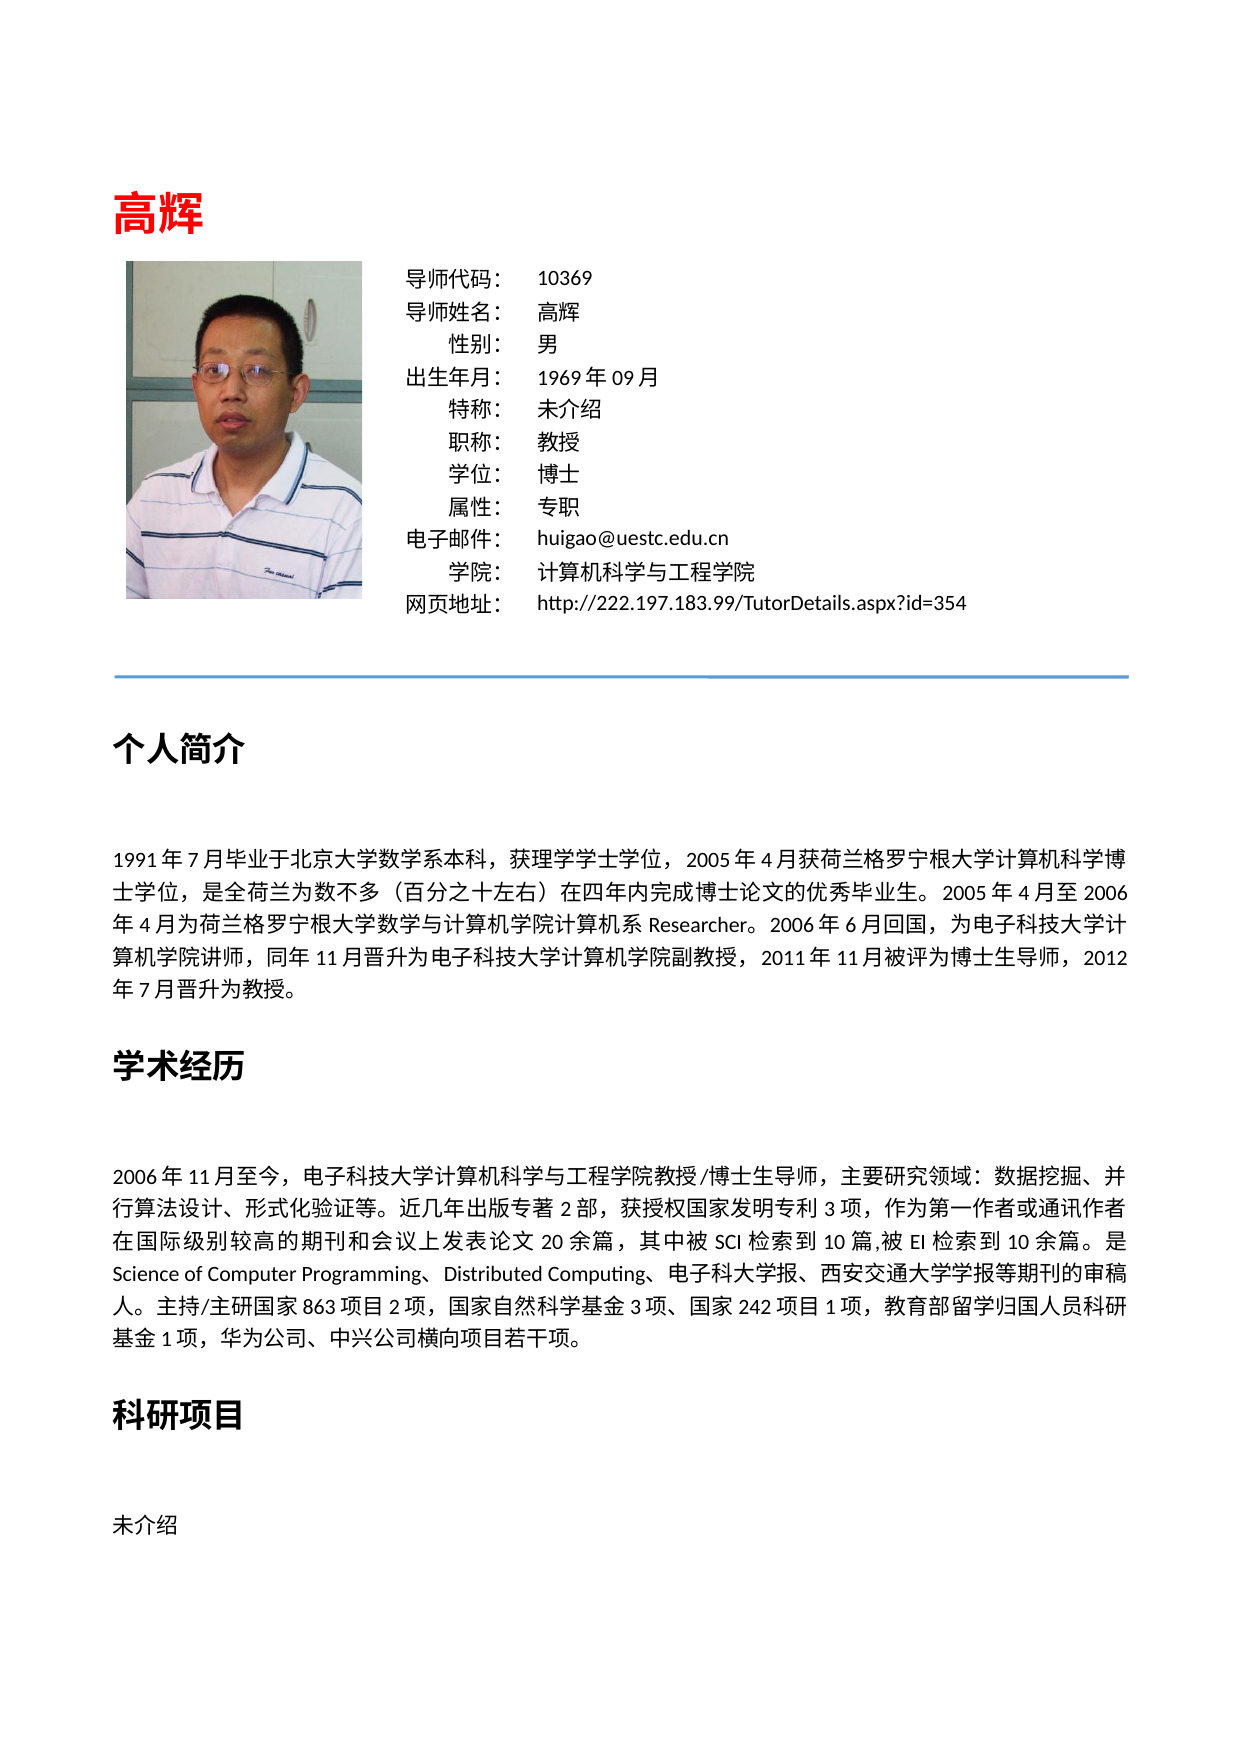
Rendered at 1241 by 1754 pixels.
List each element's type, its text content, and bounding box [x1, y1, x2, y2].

picture [126, 261, 363, 599]
text 1991年7月毕业于北京大学数学系本科，获理学学士学位，2005年4月获荷兰格罗宁根大学计算机科学博士学位，是全荷兰为数不多（百分之十左右）在四年内完成博士论文的优秀毕业生。2005年4月至2006年4月为荷兰格罗宁根大学数学与计算机学院计算机系Researcher。2006年6月回国，为电子科技大学计算机学院讲师，同年11月晋升为电子科技大学计算机学院副教授，2011年11月被评为博士生导师，2012年7月晋升为教授。 [112, 842, 1128, 1004]
table_header [375, 262, 1125, 655]
table_header [115, 262, 375, 655]
subtitle 个人简介 [112, 714, 1128, 779]
text 未介绍 [112, 1508, 1128, 1540]
subtitle 高辉 [112, 162, 1128, 259]
subtitle 科研项目 [112, 1381, 1128, 1446]
subtitle 学术经历 [112, 1031, 1128, 1096]
text 2006年11月至今，电子科技大学计算机科学与工程学院教授/博士生导师，主要研究领域：数据挖掘、并行算法设计、形式化验证等。近几年出版专著2部，获授权国家发明专利3项，作为第一作者或通讯作者在国际级别较高的期刊和会议上发表论文20余篇，其中被SCI检索到10篇,被EI检索到10余篇。是Science of Computer Programming、Distributed Computing、电子科大学报、西安交通大学学报等期刊的审稿人。主持/主研国家863项目2项，国家自然科学基金3项、国家242项目1项，教育部留学归国人员科研基金1项，华为公司、中兴公司横向项目若干项。 [112, 1158, 1128, 1353]
